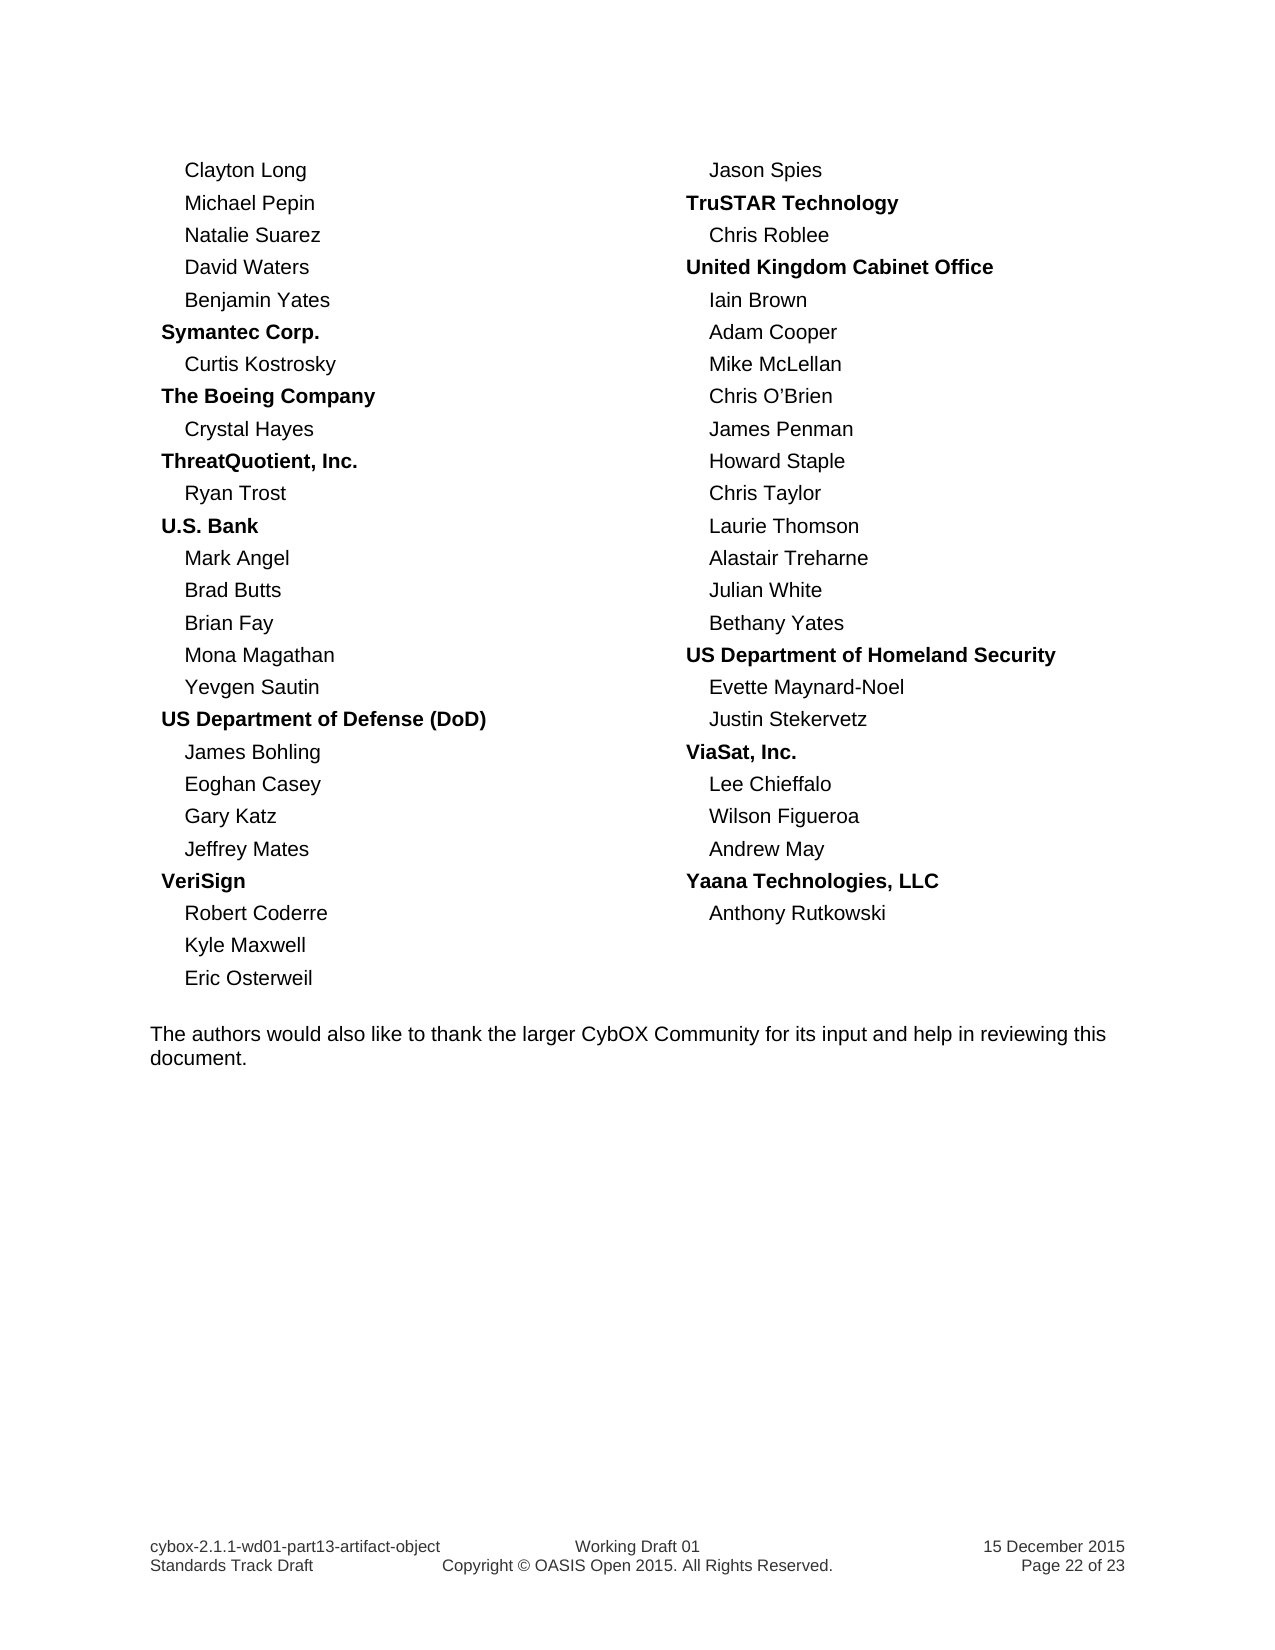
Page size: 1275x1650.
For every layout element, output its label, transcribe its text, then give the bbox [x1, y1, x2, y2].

text The authors would also like to thank the larger CybOX Community for its input and help in reviewing this document. [150, 1022, 1125, 1070]
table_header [150, 150, 674, 998]
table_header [675, 150, 1134, 998]
